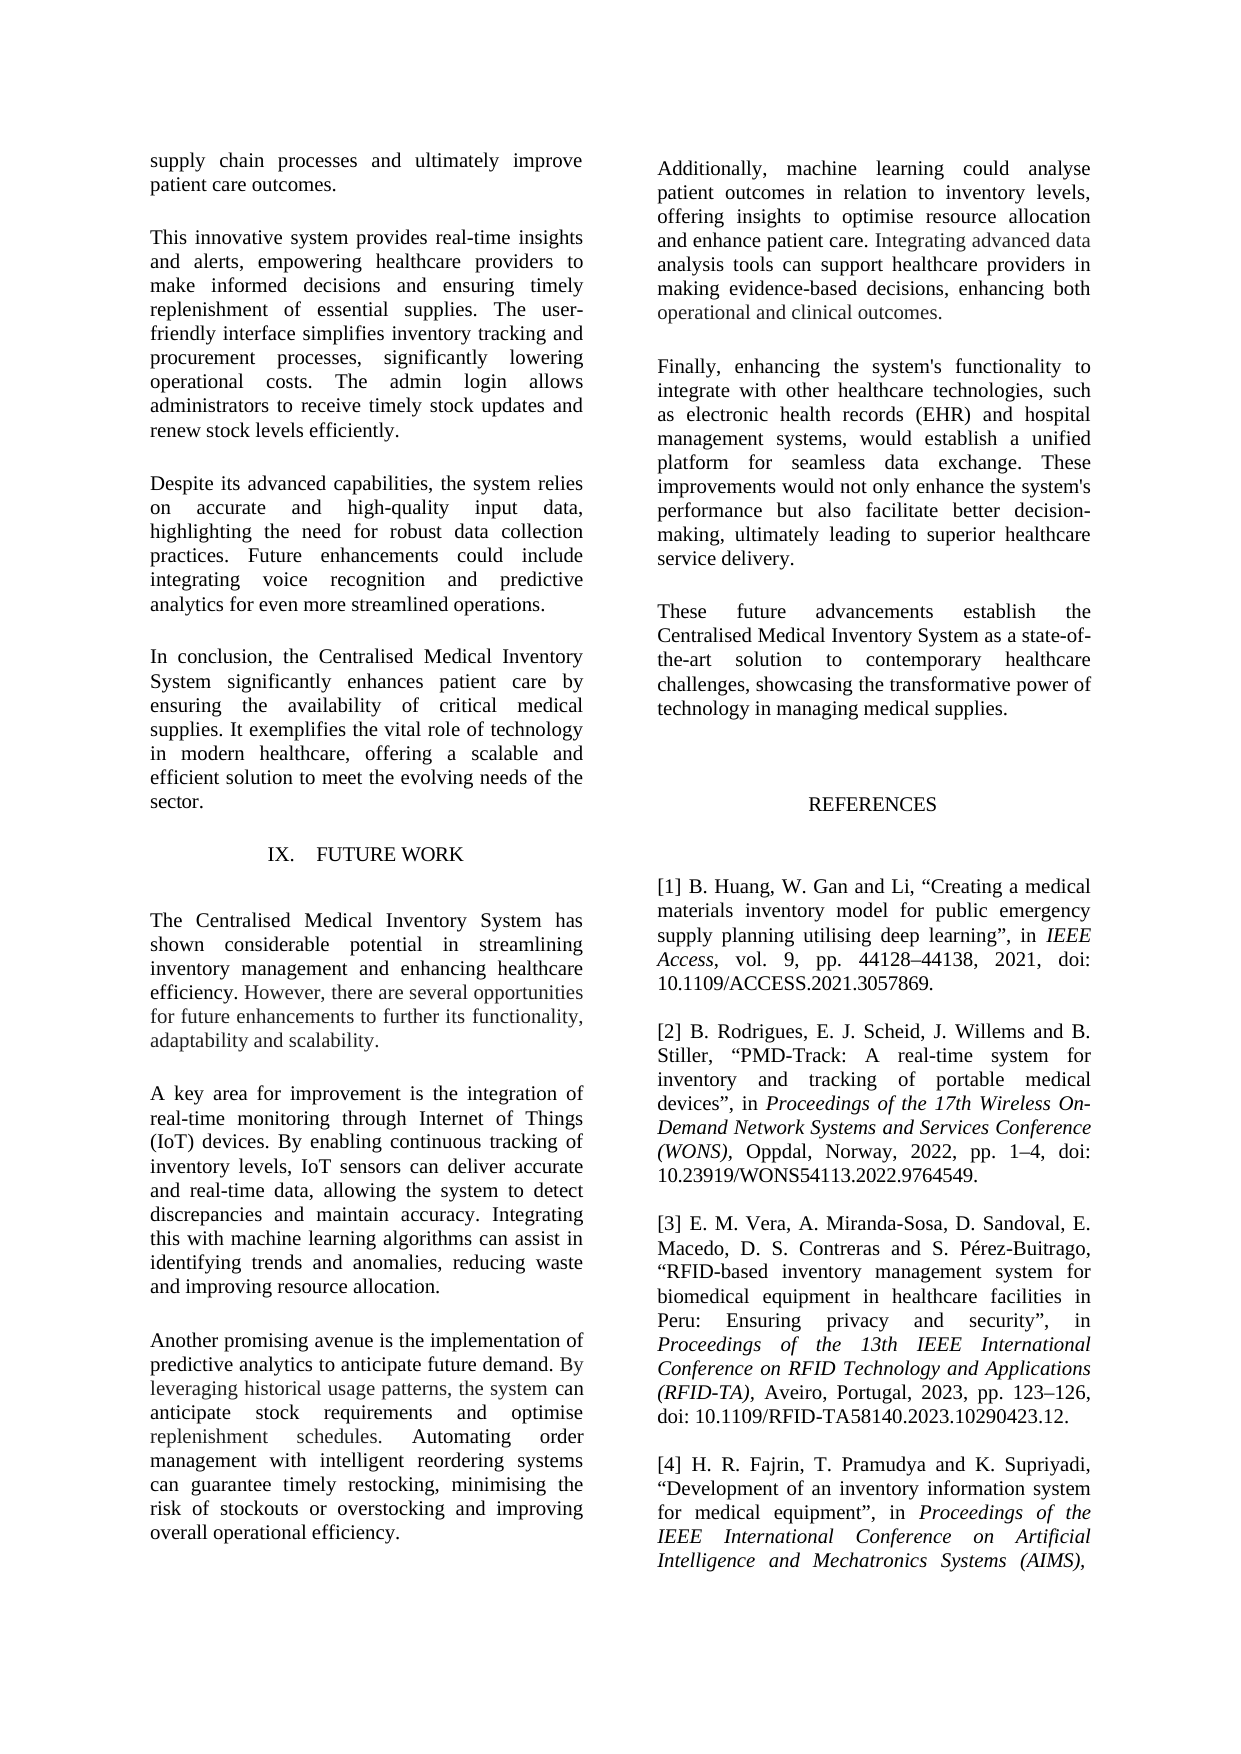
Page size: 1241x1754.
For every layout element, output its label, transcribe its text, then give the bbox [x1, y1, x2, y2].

text In conclusion, the Centralised Medical Inventory System significantly enhances patient care by ensuring the availability of critical medical supplies. It exemplifies the vital role of technology in modern healthcare, offering a scalable and efficient solution to meet the evolving needs of the sector. [150, 644, 584, 813]
list E. M. Vera, A. Miranda-Sosa, D. Sandoval, E. Macedo, D. S. Contreras and S. Pérez-Buitrago, “RFID-based inventory management system for biomedical equipment in healthcare facilities in Peru: Ensuring privacy and security”, in Proceedings of the 13th IEEE International Conference on RFID Technology and Applications (RFID-TA), Aveiro, Portugal, 2023, pp. 123–126, doi: 10.1109/RFID-TA58140.2023.10290423.12. [657, 1211, 1091, 1428]
subtitle REFERENCES [808, 792, 1137, 816]
text This innovative system provides real-time insights and alerts, empowering healthcare providers to make informed decisions and ensuring timely replenishment of essential supplies. The user- friendly interface simplifies inventory tracking and procurement processes, significantly lowering operational costs. The admin login allows administrators to receive timely stock updates and renew stock levels efficiently. [150, 225, 584, 442]
text Finally, enhancing the system's functionality to integrate with other healthcare technologies, such as electronic health records (EHR) and hospital management systems, would establish a unified platform for seamless data exchange. These improvements would not only enhance the system's performance but also facilitate better decision- making, ultimately leading to superior healthcare service delivery. [657, 353, 1091, 570]
text Despite its advanced capabilities, the system relies on accurate and high-quality input data, highlighting the need for robust data collection practices. Future enhancements could include integrating voice recognition and predictive analytics for even more streamlined operations. [150, 471, 584, 616]
text supply chain processes and ultimately improve patient care outcomes. [150, 148, 583, 196]
text Another promising avenue is the implementation of predictive analytics to anticipate future demand. By leveraging historical usage patterns, the system can anticipate stock requirements and optimise replenishment schedules. Automating order management with intelligent reordering systems can guarantee timely restocking, minimising the risk of stockouts or overstocking and improving overall operational efficiency. [150, 1327, 584, 1544]
text A key area for improvement is the integration of real-time monitoring through Internet of Things (IoT) devices. By enabling continuous tracking of inventory levels, IoT sensors can deliver accurate and real-time data, allowing the system to detect discrepancies and maintain accuracy. Integrating this with machine learning algorithms can assist in identifying trends and anomalies, reducing waste and improving resource allocation. [150, 1081, 584, 1298]
list H. R. Fajrin, T. Pramudya and K. Supriyadi, “Development of an inventory information system for medical equipment”, in Proceedings of the IEEE International Conference on Artificial Intelligence and Mechatronics Systems (AIMS), [657, 1452, 1091, 1572]
text These future advancements establish the Centralised Medical Inventory System as a state-of- the-art solution to contemporary healthcare challenges, showcasing the transformative power of technology in managing medical supplies. [657, 599, 1091, 719]
list B. Rodrigues, E. J. Scheid, J. Willems and B. Stiller, “PMD-Track: A real-time system for inventory and tracking of portable medical devices”, in Proceedings of the 17th Wireless On- Demand Network Systems and Services Conference (WONS), Oppdal, Norway, 2022, pp. 1–4, doi: 10.23919/WONS54113.2022.9764549. [657, 1019, 1091, 1187]
subtitle FUTURE WORK [267, 842, 584, 866]
text The Centralised Medical Inventory System has shown considerable potential in streamlining inventory management and enhancing healthcare efficiency. However, there are several opportunities for future enhancements to further its functionality, adaptability and scalability. [150, 907, 583, 1052]
list B. Huang, W. Gan and Li, “Creating a medical materials inventory model for public emergency supply planning utilising deep learning”, in IEEE Access, vol. 9, pp. 44128–44138, 2021, doi: 10.1109/ACCESS.2021.3057869. [657, 874, 1091, 995]
text Additionally, machine learning could analyse patient outcomes in relation to inventory levels, offering insights to optimise resource allocation and enhance patient care. Integrating advanced data analysis tools can support healthcare providers in making evidence-based decisions, enhancing both operational and clinical outcomes. [657, 156, 1091, 324]
